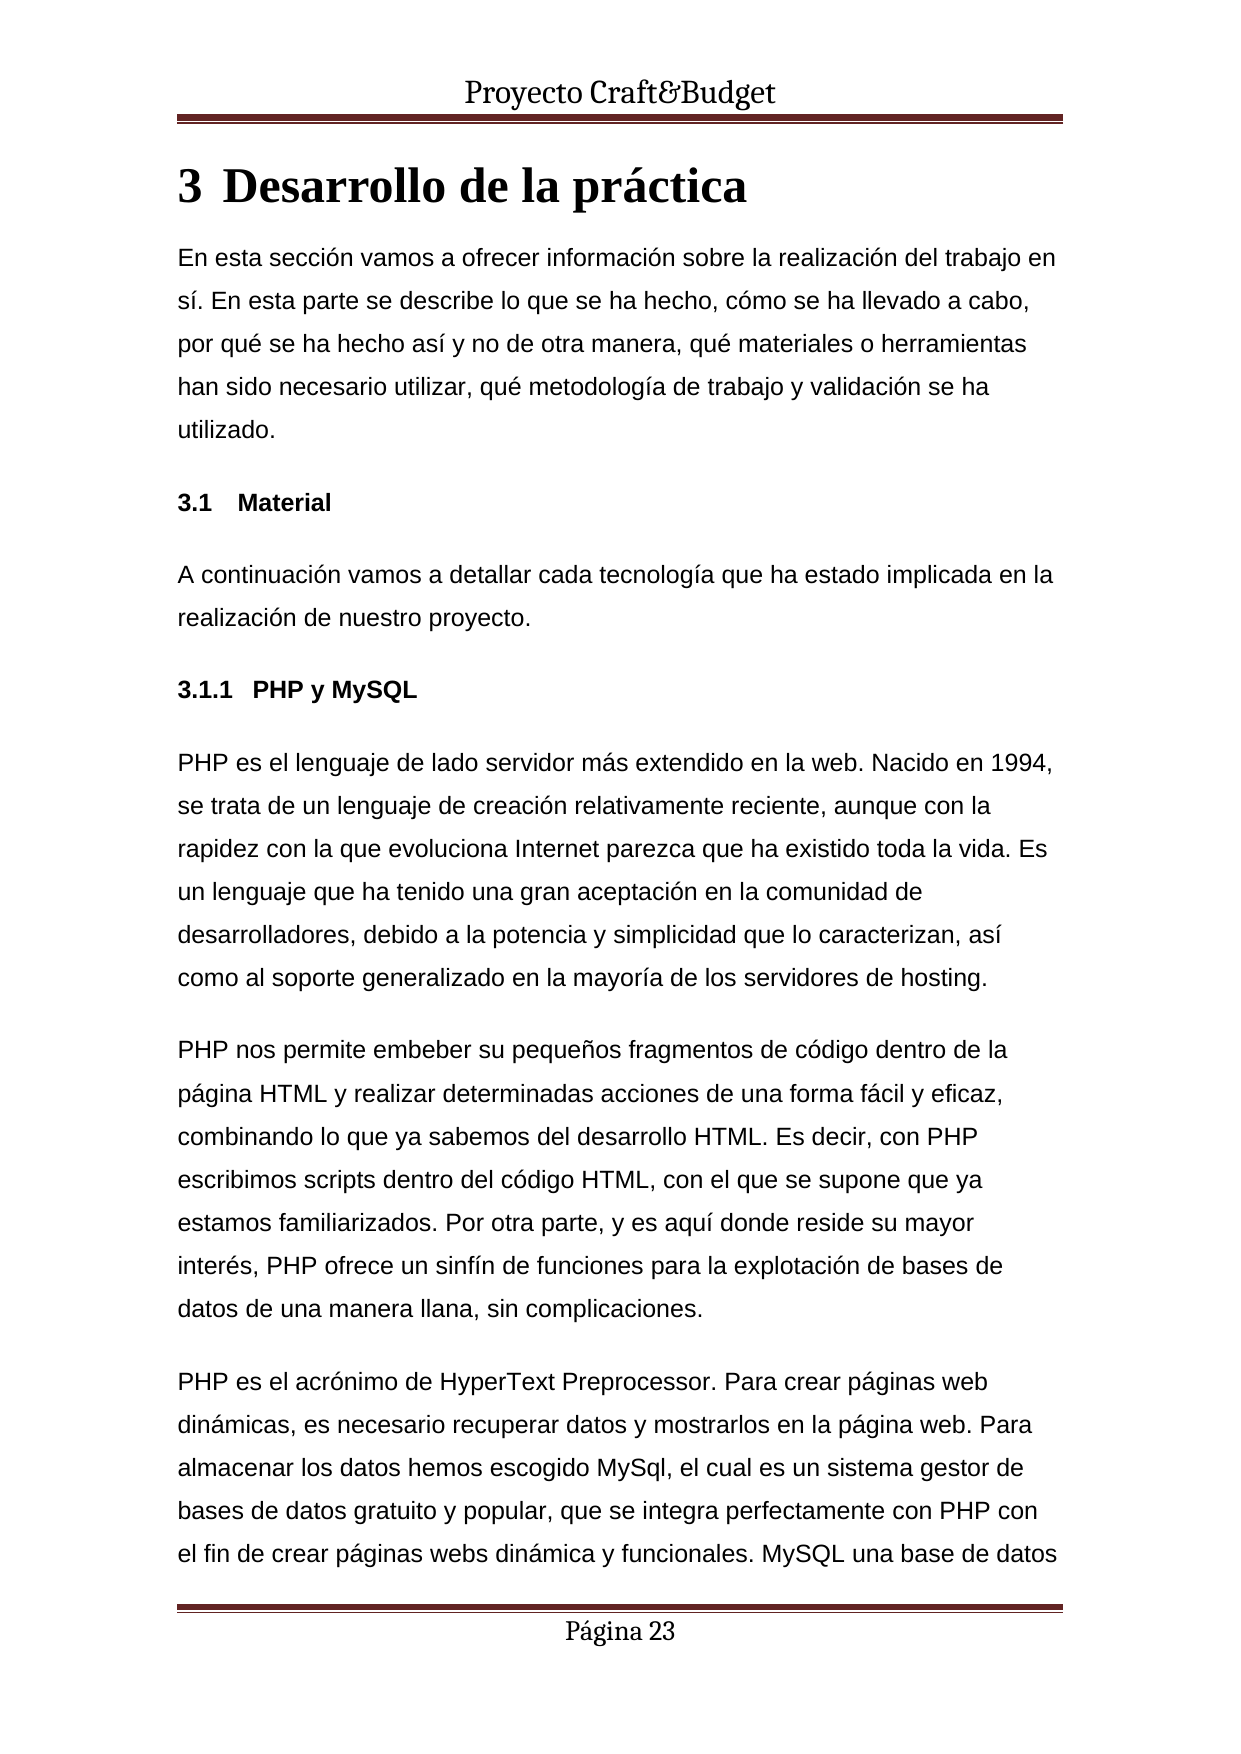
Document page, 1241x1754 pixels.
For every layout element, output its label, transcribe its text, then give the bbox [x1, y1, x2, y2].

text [177, 1366, 1063, 1568]
subtitle Material [177, 487, 1063, 516]
subtitle PHP y MySQL [177, 675, 1063, 704]
text A continuación vamos a detallar cada tecnología que ha estado implicada en la realización de nuestro proyecto. [177, 560, 1063, 632]
text PHP nos permite embeber su pequeños fragmentos de código dentro de la página HTML y realizar determinadas acciones de una forma fácil y eficaz, combinando lo que ya sabemos del desarrollo HTML. Es decir, con PHP escribimos scripts dentro del código HTML, con el que se supone que ya estamos familiarizados. Por otra parte, y es aquí donde reside su mayor interés, PHP ofrece un sinfín de funciones para la explotación de bases de datos de una manera llana, sin complicaciones. [177, 1035, 1063, 1323]
text En esta sección vamos a ofrecer información sobre la realización del trabajo en sí. En esta parte se describe lo que se ha hecho, cómo se ha llevado a cabo, por qué se ha hecho así y no de otra manera, qué materiales o herramientas han sido necesario utilizar, qué metodología de trabajo y validación se ha utilizado. [177, 243, 1063, 444]
subtitle Desarrollo de la práctica [177, 156, 1063, 213]
text PHP es el lenguaje de lado servidor más extendido en la web. Nacido en 1994, se trata de un lenguaje de creación relativamente reciente, aunque con la rapidez con la que evoluciona Internet parezca que ha existido toda la vida. Es un lenguaje que ha tenido una gran aceptación en la comunidad de desarrolladores, debido a la potencia y simplicidad que lo caracterizan, así como al soporte generalizado en la mayoría de los servidores de hosting. [177, 747, 1063, 992]
